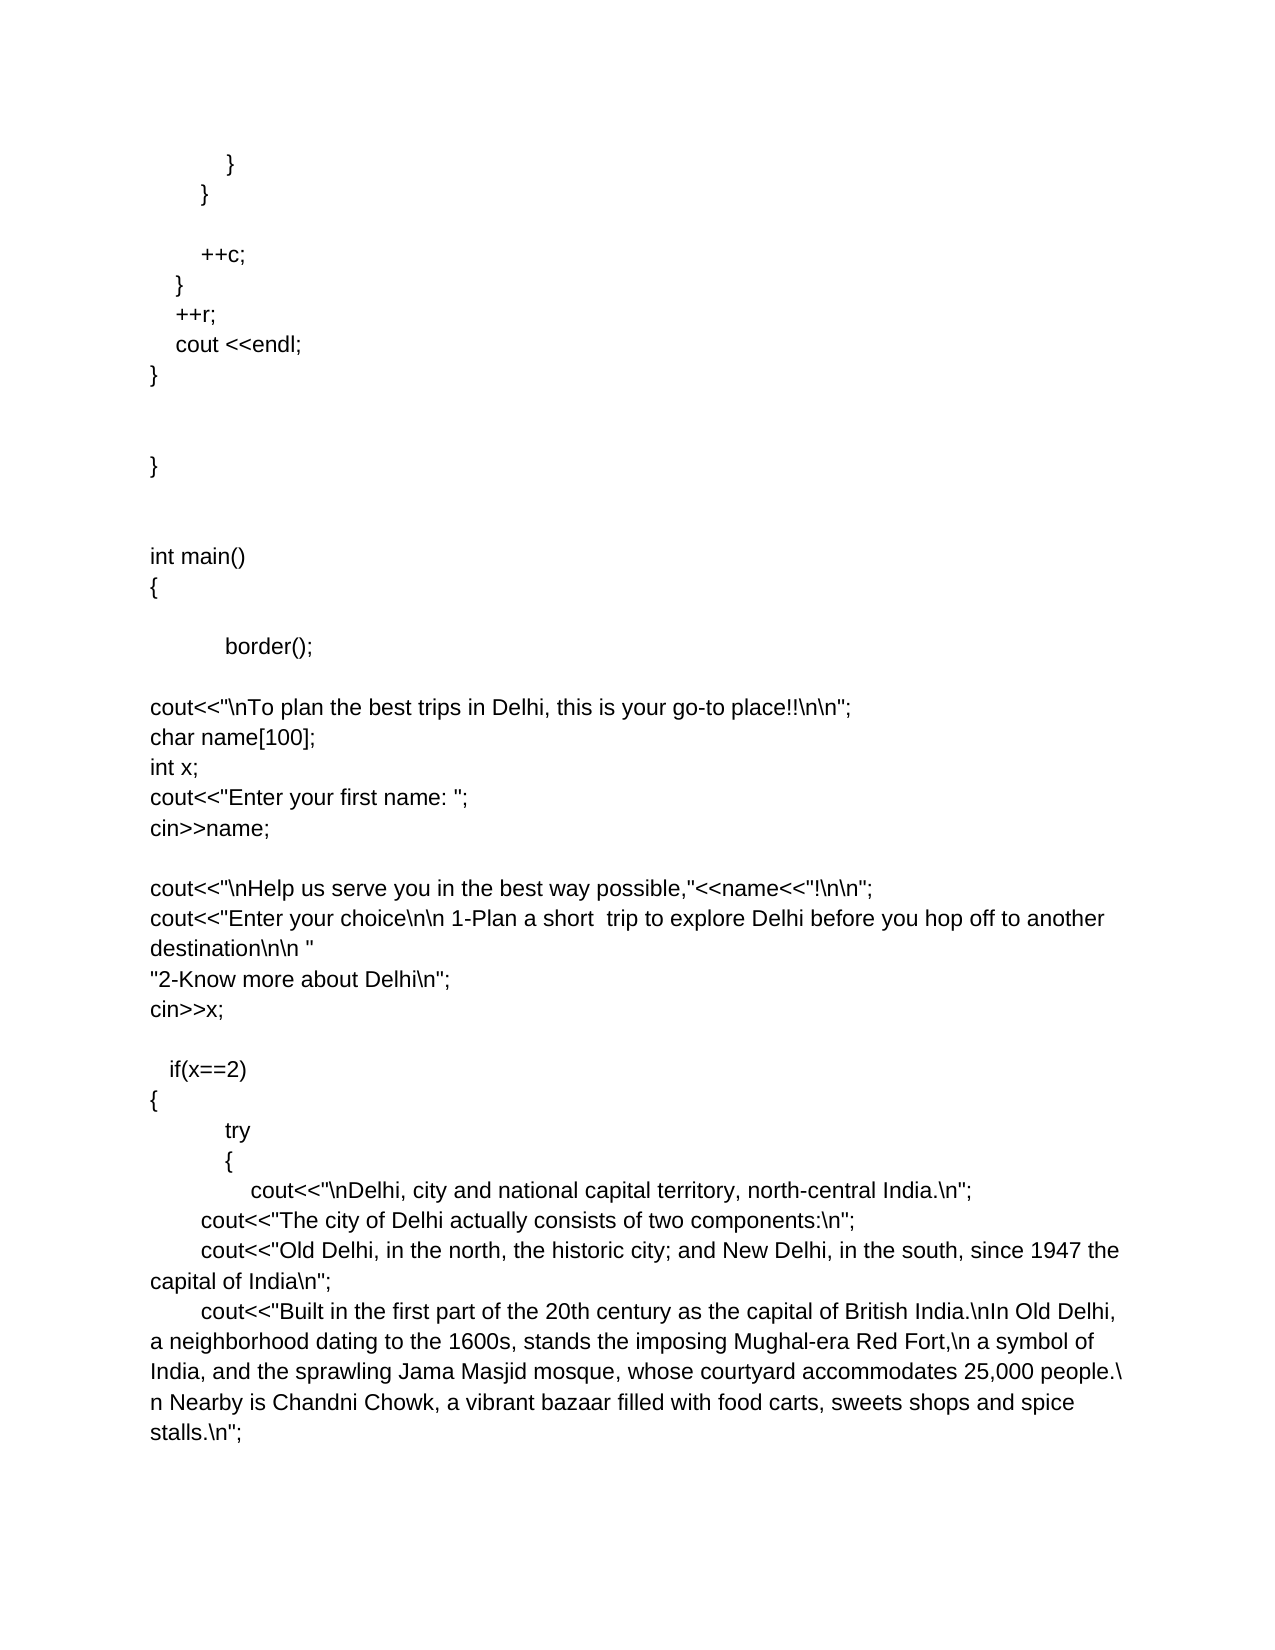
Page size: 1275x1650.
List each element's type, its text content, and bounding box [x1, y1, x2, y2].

text ++r; [150, 301, 1125, 327]
text cin>>name; [150, 814, 1125, 841]
text if(x==2) [150, 1056, 1125, 1083]
text int x; [150, 754, 1125, 781]
text cout<<"Enter your first name: "; [150, 784, 1125, 811]
text "2-Know more about Delhi\n"; [150, 966, 1125, 992]
text { [150, 1086, 1125, 1113]
text } [150, 150, 1125, 176]
text cout<<"Built in the first part of the 20th century as the capital of British India.\nIn Old Delhi, a neighborhood dating to the 1600s, stands the imposing Mughal-era Red Fort,\n a symbol of India, and the sprawling Jama Masjid mosque, whose courtyard accommodates 25,000 people.\n Nearby is Chandni Chowk, a vibrant bazaar filled with food carts, sweets shops and spice stalls.\n"; [150, 1298, 1125, 1445]
text cout<<"\nTo plan the best trips in Delhi, this is your go-to place!!\n\n"; [150, 694, 1125, 720]
text ++c; [150, 241, 1125, 267]
text } [150, 361, 1125, 388]
text } [150, 452, 1125, 478]
text cin>>x; [150, 996, 1125, 1022]
text cout<<"\nDelhi, city and national capital territory, north-central India.\n"; [150, 1177, 1125, 1203]
text border(); [150, 633, 1125, 660]
text try [150, 1117, 1125, 1143]
text } [150, 271, 1125, 297]
text cout <<endl; [150, 331, 1125, 358]
text char name[100]; [150, 724, 1125, 750]
text } [150, 180, 1125, 207]
text cout<<"The city of Delhi actually consists of two components:\n"; [150, 1207, 1125, 1234]
text cout<<"\nHelp us serve you in the best way possible,"<<name<<"!\n\n"; [150, 875, 1125, 901]
text { [150, 1147, 1125, 1173]
text cout<<"Enter your choice\n\n 1-Plan a short trip to explore Delhi before you hop off to another destination\n\n " [150, 905, 1125, 962]
text cout<<"Old Delhi, in the north, the historic city; and New Delhi, in the south, since 1947 the capital of India\n"; [150, 1237, 1125, 1294]
text int main() [150, 543, 1125, 569]
text { [150, 573, 1125, 599]
